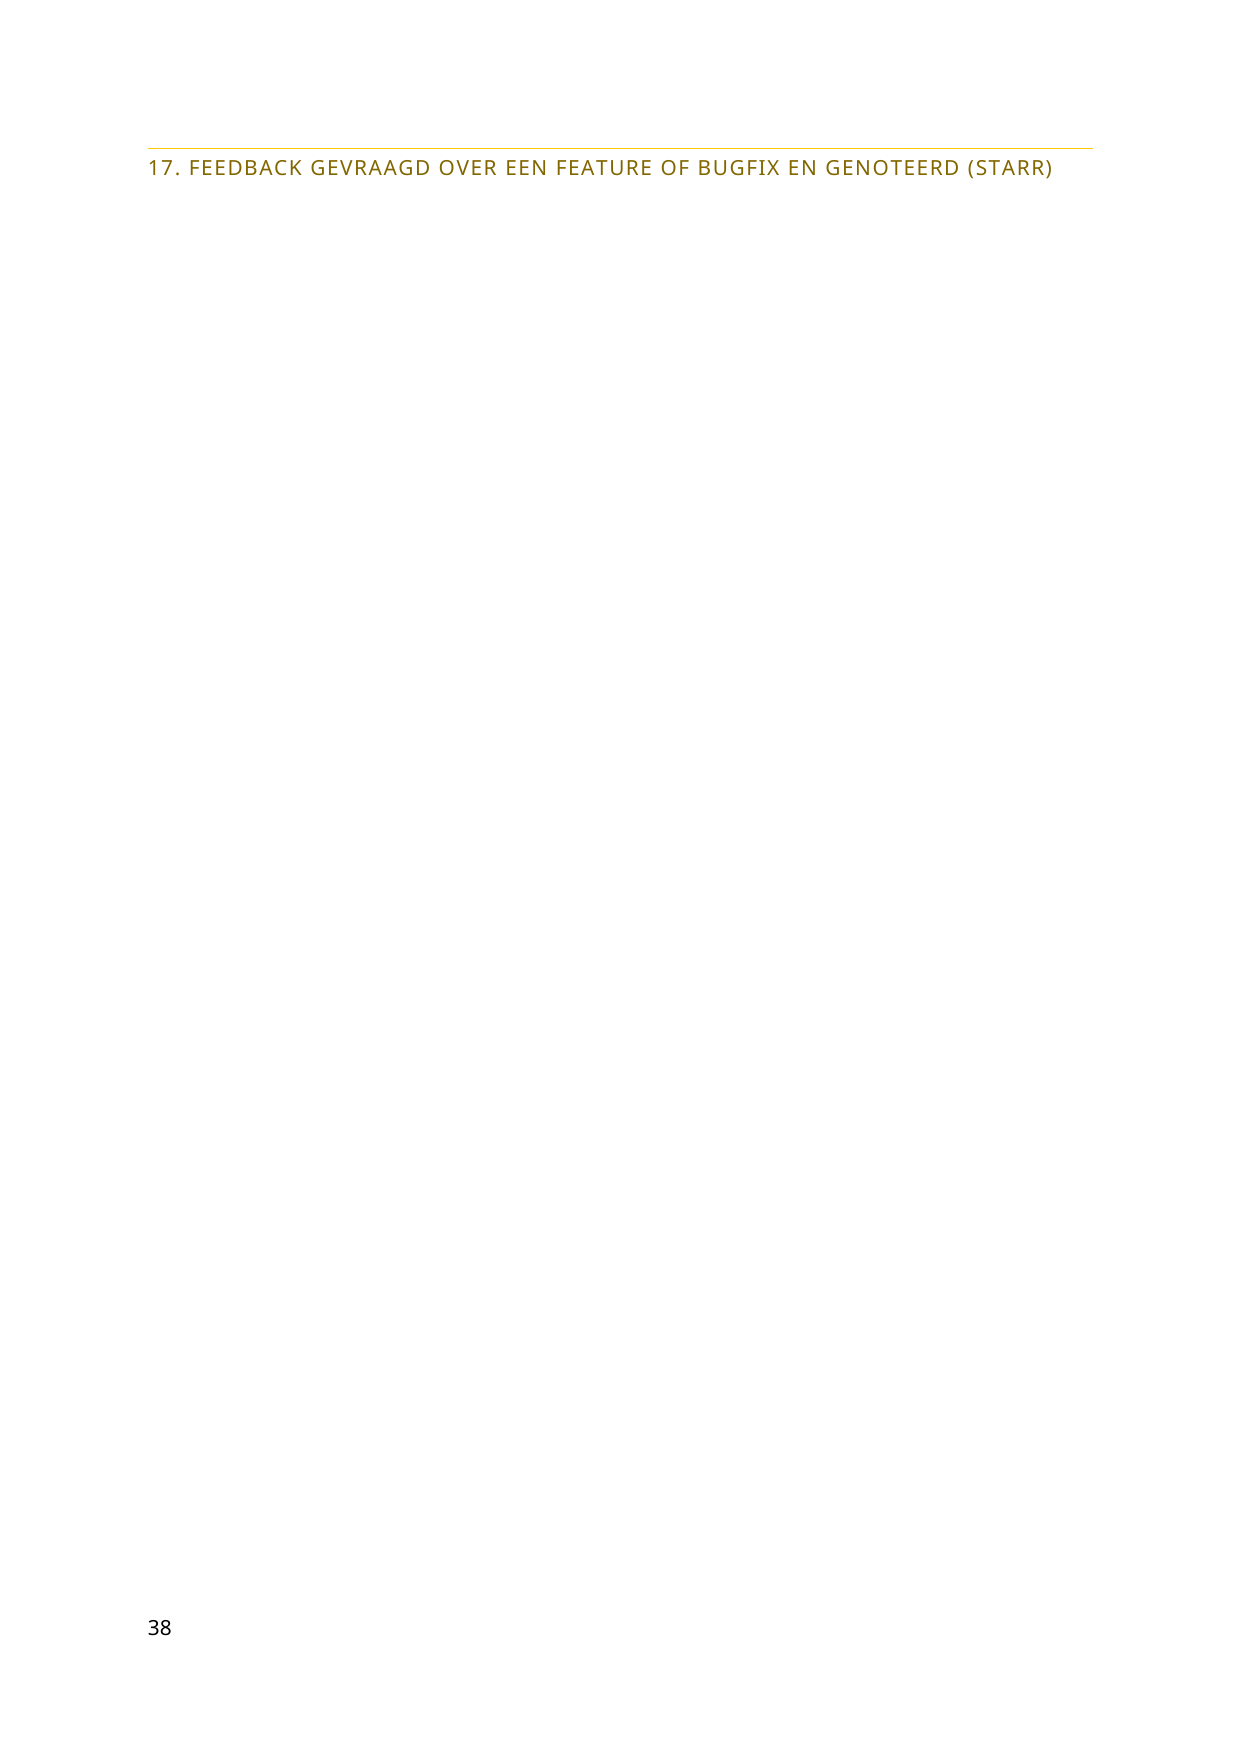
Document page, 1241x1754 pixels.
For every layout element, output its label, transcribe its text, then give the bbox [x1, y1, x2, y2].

subtitle 17. Feedback gevraagd over een feature of bugfix en genoteerd (STARR) [148, 149, 1093, 182]
